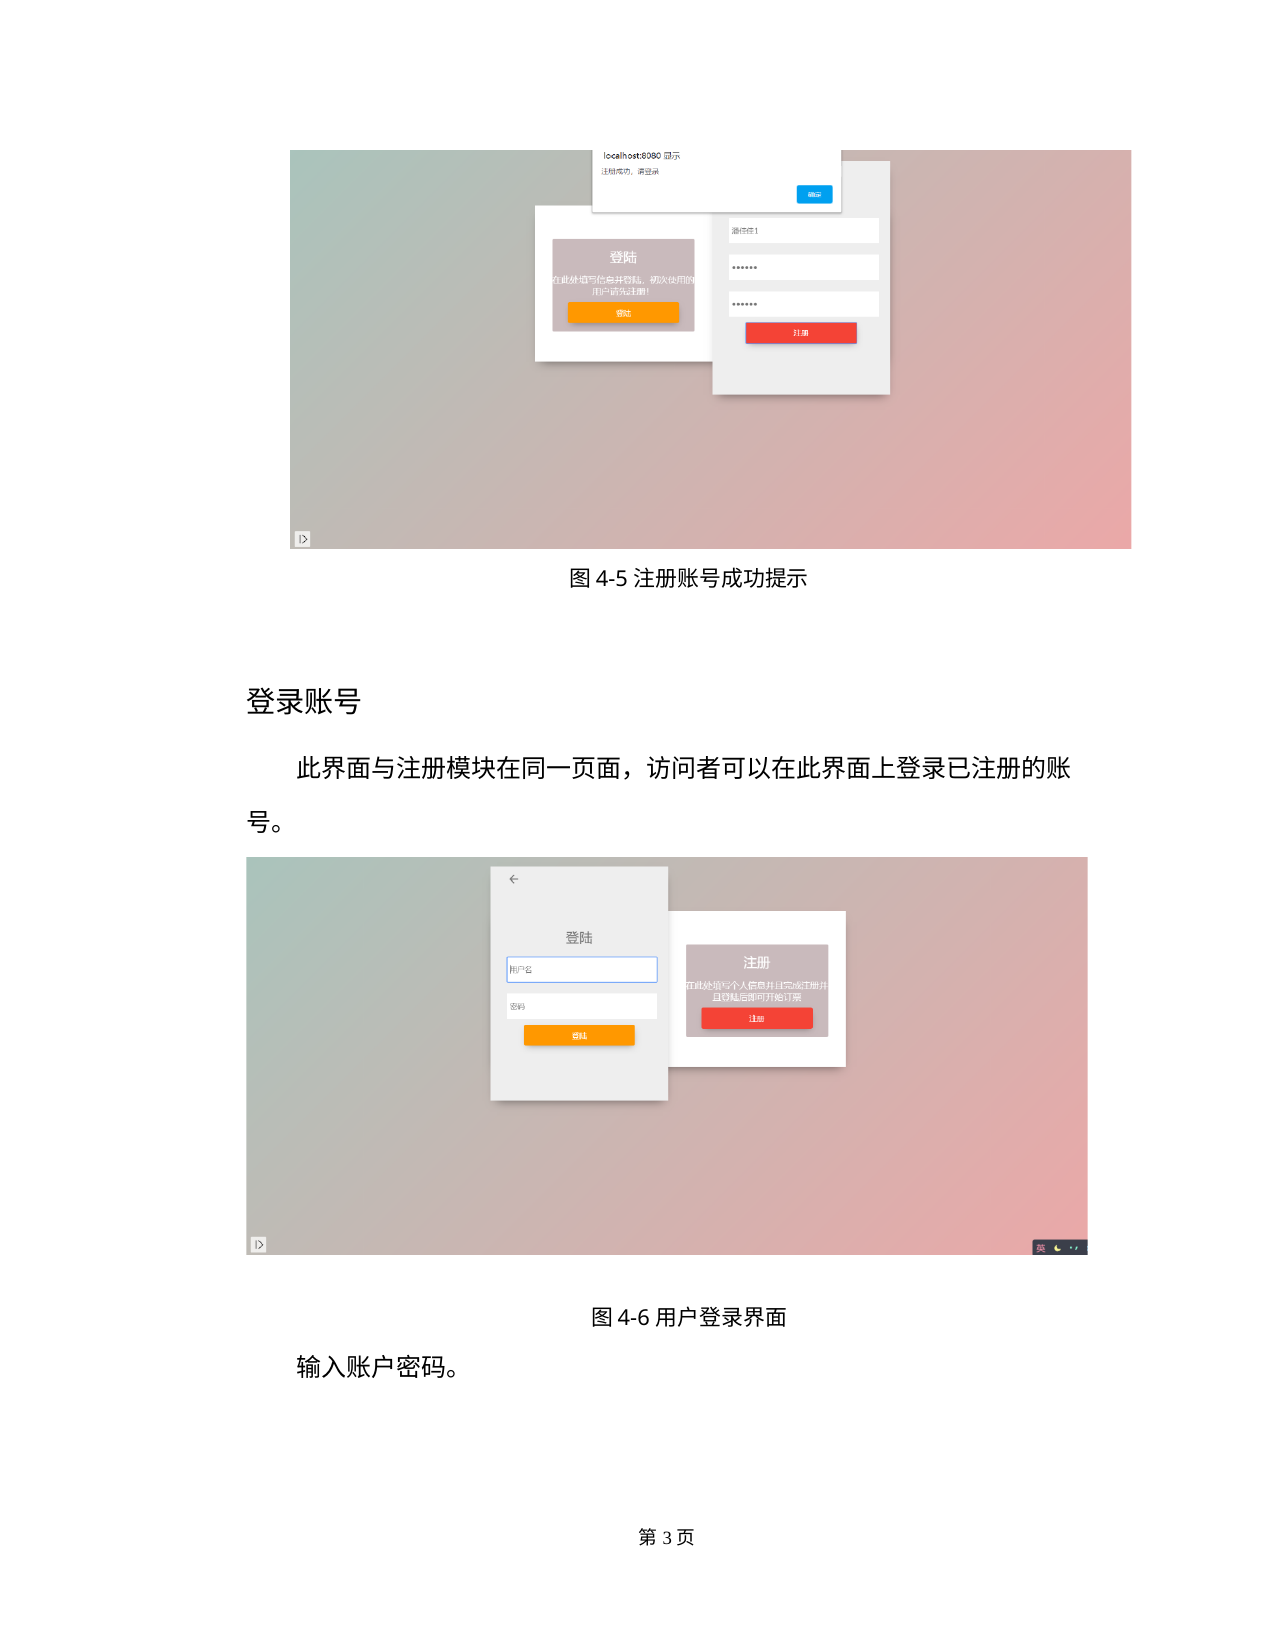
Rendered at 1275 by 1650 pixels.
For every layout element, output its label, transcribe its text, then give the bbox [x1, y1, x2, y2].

text 图4-6 用户登录界面 [246, 1299, 1088, 1331]
picture [290, 150, 1132, 549]
picture [246, 857, 1088, 1255]
text 此界面与注册模块在同一页面，访问者可以在此界面上登录已注册的账号。 [246, 748, 1088, 839]
text 输入账户密码。 [246, 1347, 1088, 1383]
subtitle 登录账号 [246, 679, 1088, 721]
text 图4-5 注册账号成功提示 [246, 561, 1088, 593]
